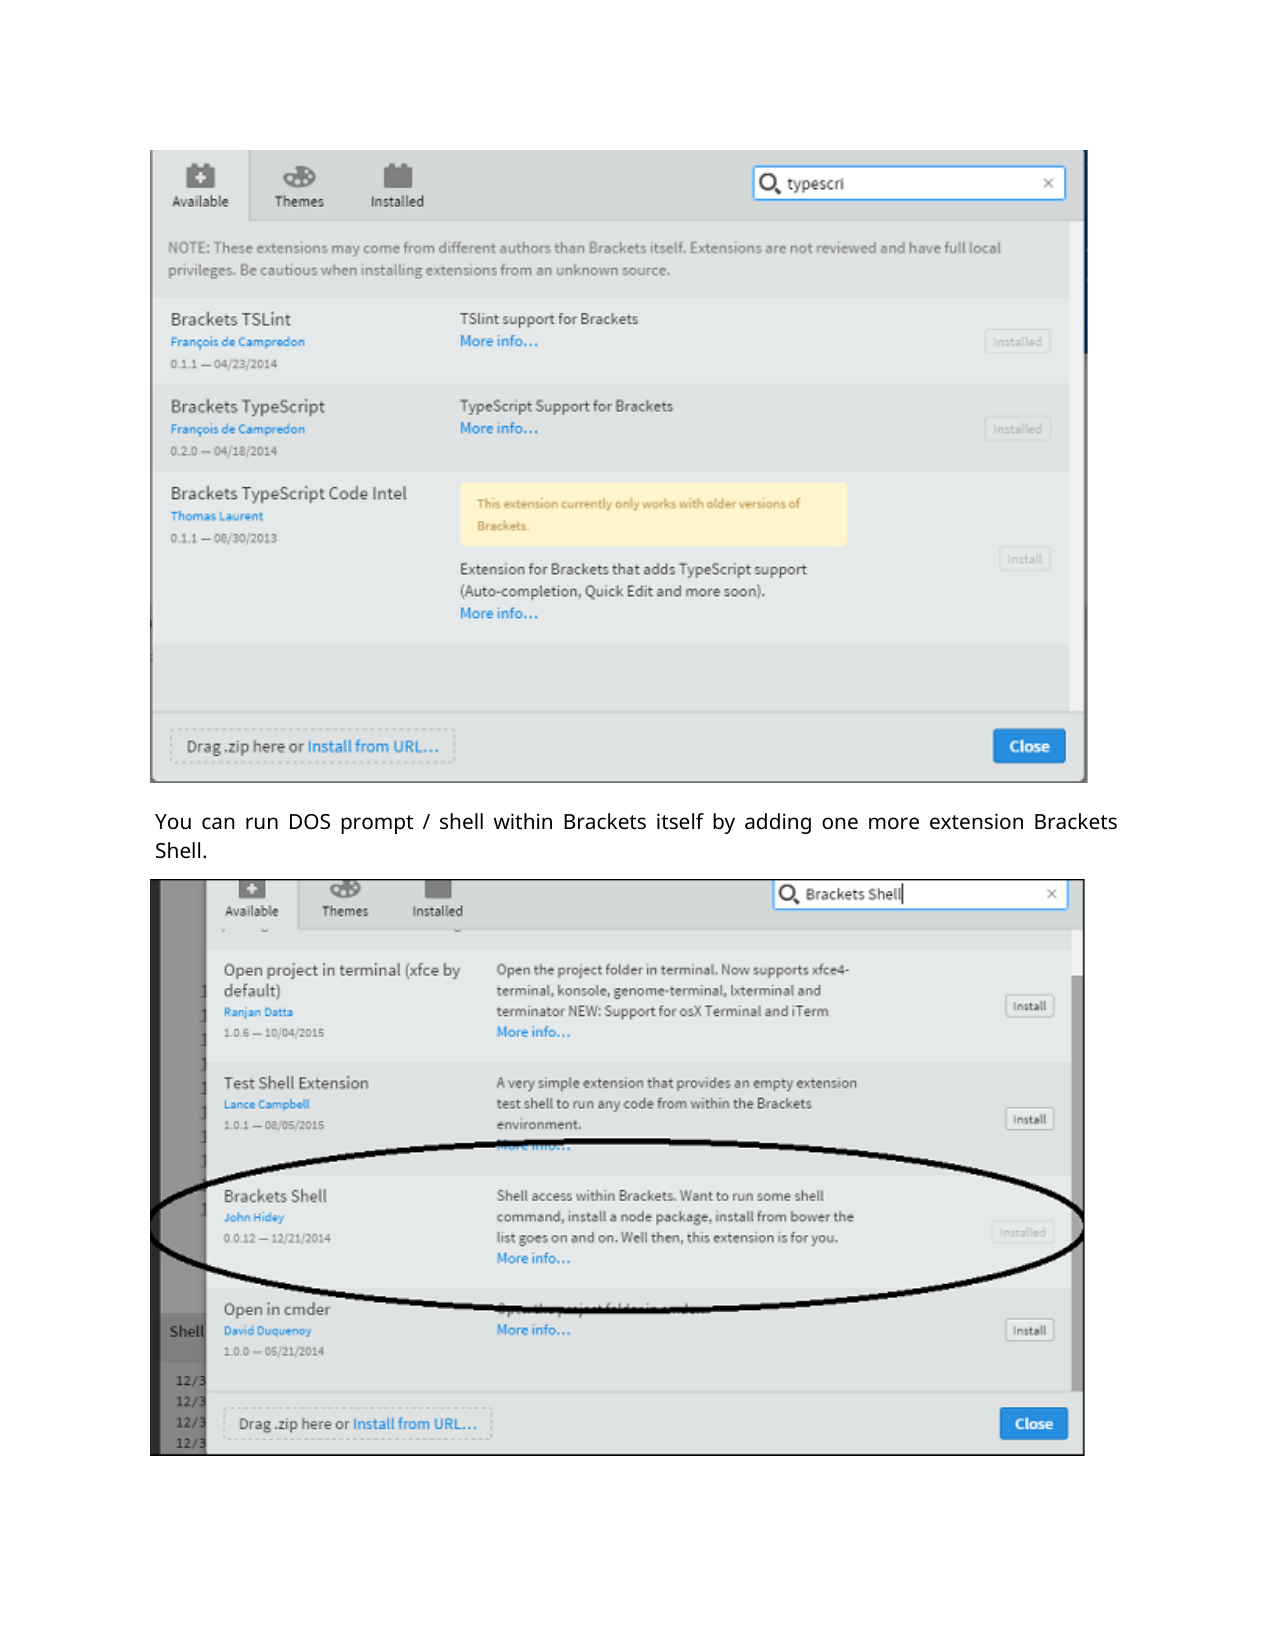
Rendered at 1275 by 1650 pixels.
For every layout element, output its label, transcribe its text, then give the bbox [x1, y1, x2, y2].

picture [150, 150, 1088, 783]
text You can run DOS prompt / shell within Brackets itself by adding one more extension Brackets Shell. [155, 807, 1120, 864]
picture [150, 879, 1088, 1456]
